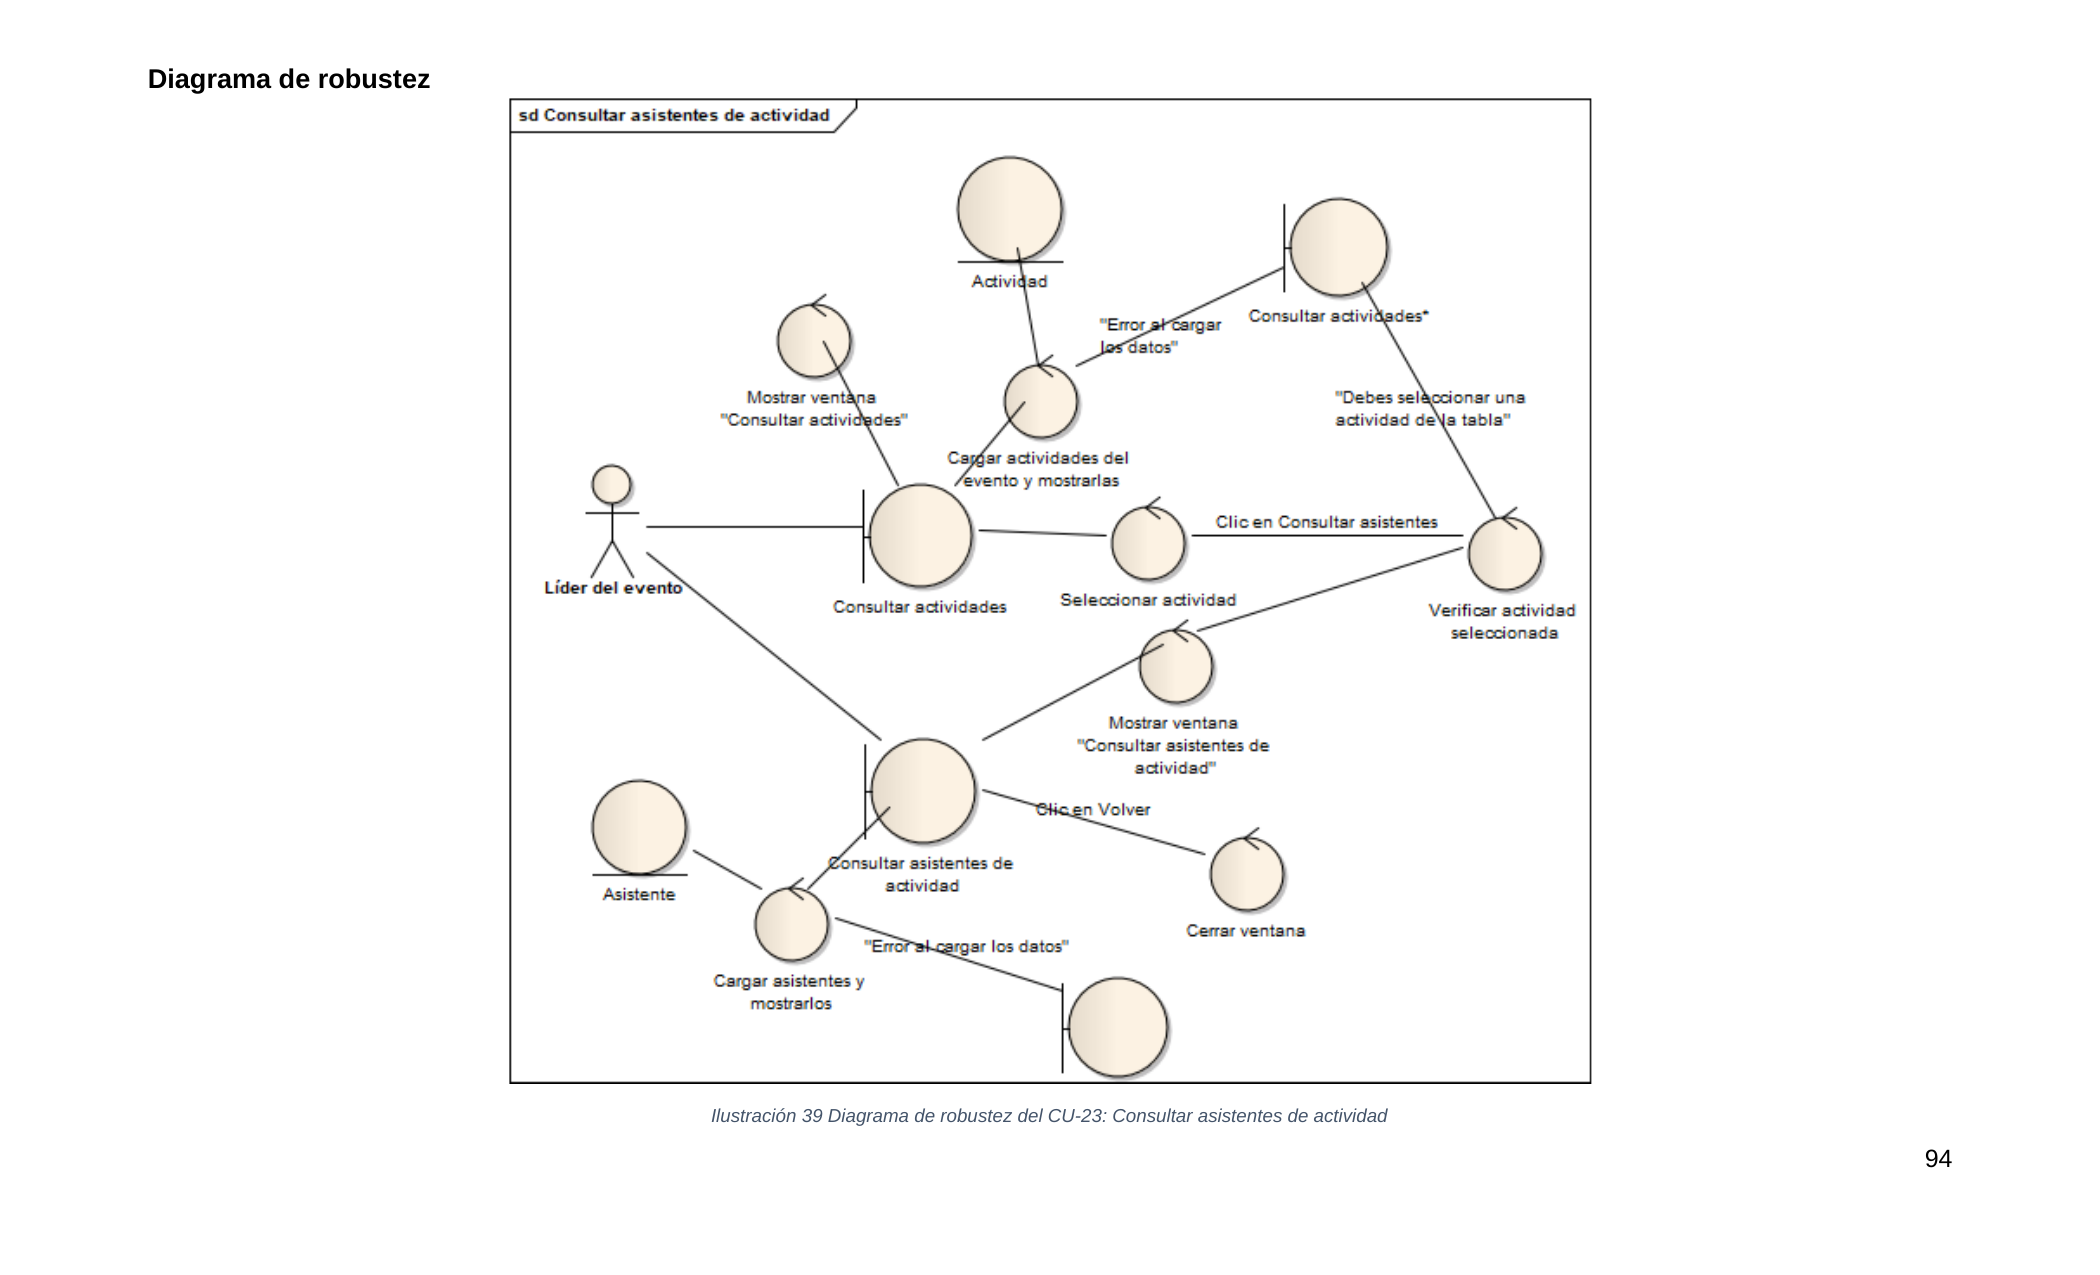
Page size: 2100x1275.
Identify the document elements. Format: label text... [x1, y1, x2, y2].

subtitle Diagrama de robustez [148, 63, 1952, 94]
picture [508, 98, 1592, 1084]
